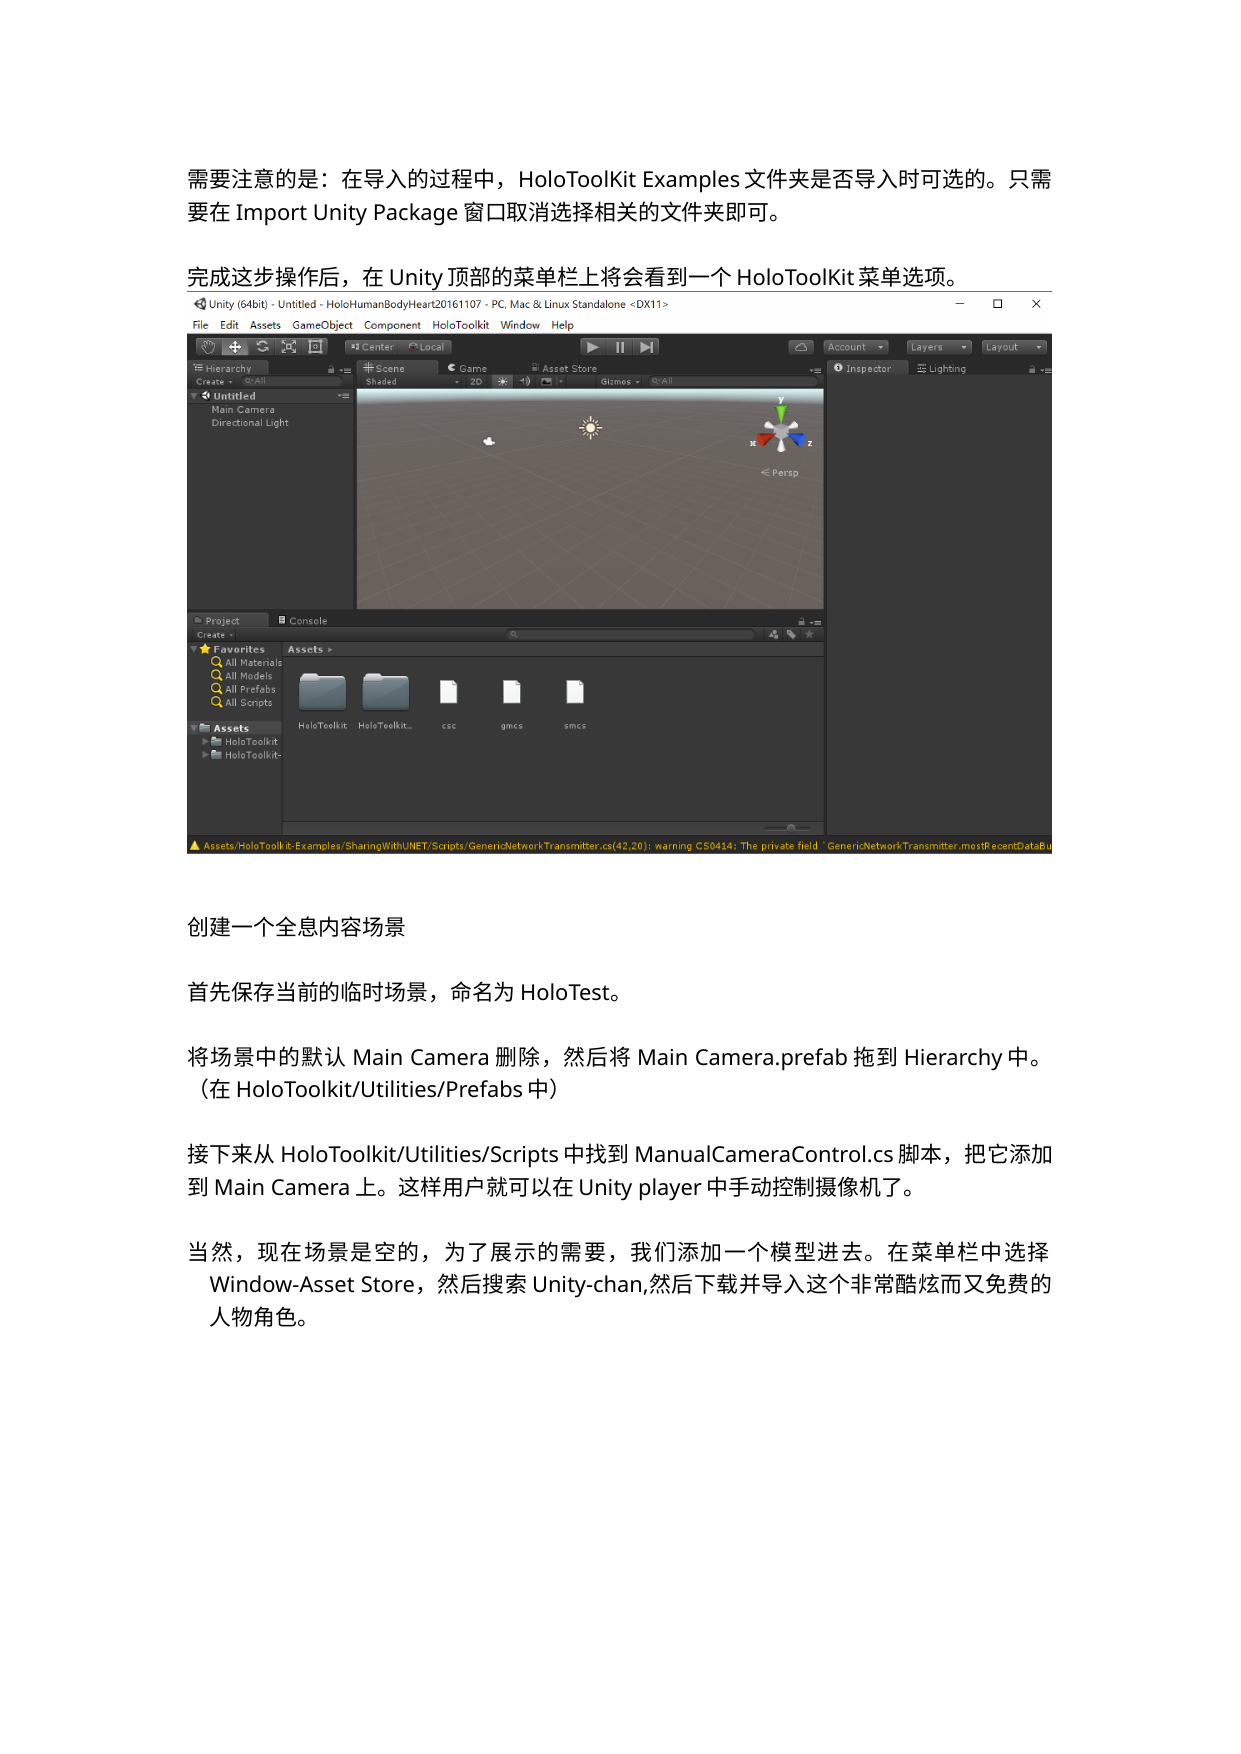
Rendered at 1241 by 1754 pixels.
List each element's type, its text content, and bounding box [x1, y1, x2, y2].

text 当然，现在场景是空的，为了展示的需要，我们添加一个模型进去。在菜单栏中选择Window-Asset Store，然后搜索Unity-chan,然后下载并导入这个非常酷炫而又免费的人物角色。 [187, 1234, 1053, 1332]
text 将场景中的默认Main Camera删除，然后将Main Camera.prefab拖到Hierarchy中。（在HoloToolkit/Utilities/Prefabs中） [187, 1039, 1053, 1104]
picture [187, 291, 1052, 854]
text 需要注意的是：在导入的过程中，HoloToolKit Examples文件夹是否导入时可选的。只需要在Import Unity Package窗口取消选择相关的文件夹即可。 [187, 162, 1053, 227]
text 接下来从HoloToolkit/Utilities/Scripts中找到ManualCameraControl.cs脚本，把它添加到Main Camera上。这样用户就可以在Unity player中手动控制摄像机了。 [187, 1137, 1053, 1202]
text 首先保存当前的临时场景，命名为HoloTest。 [187, 974, 1053, 1007]
text 创建一个全息内容场景 [187, 909, 1053, 942]
text 完成这步操作后，在Unity顶部的菜单栏上将会看到一个HoloToolKit菜单选项。 [187, 259, 1053, 292]
